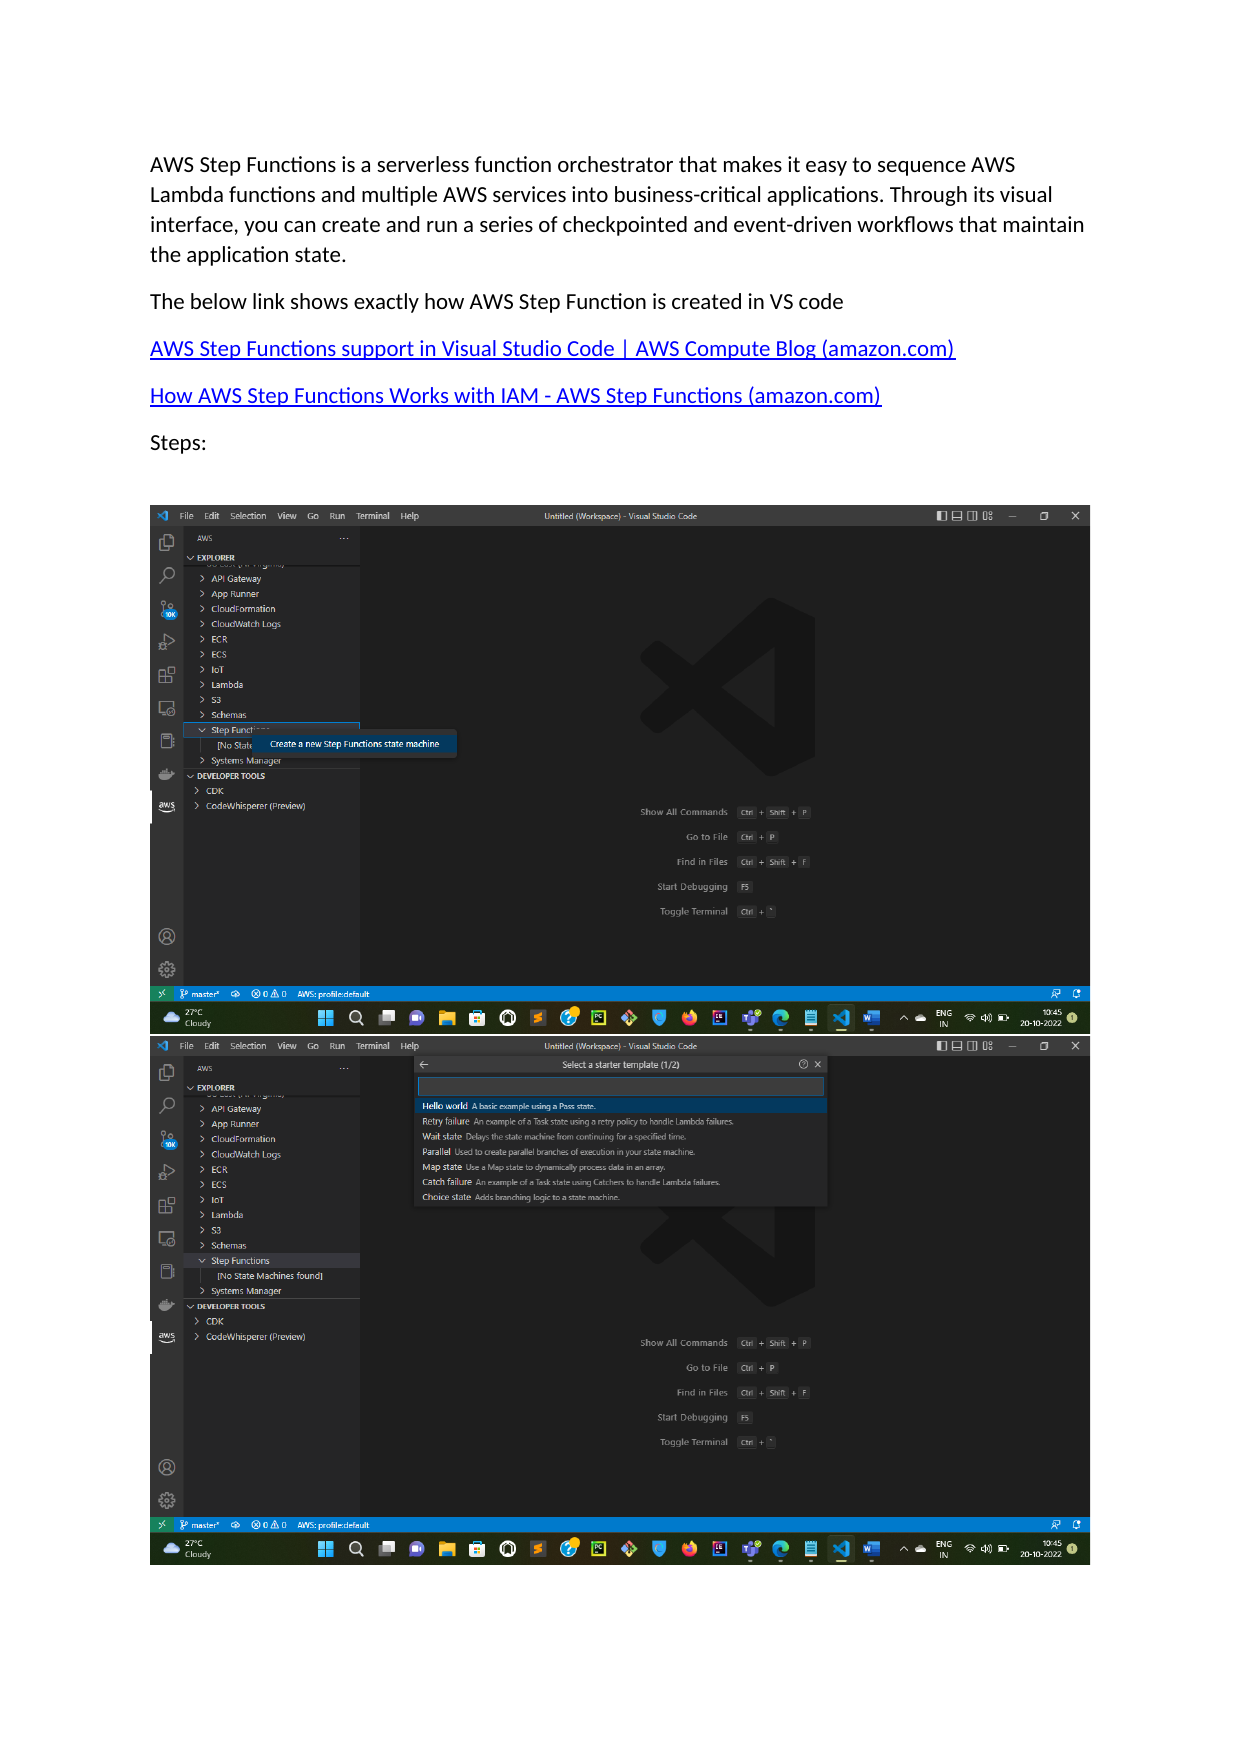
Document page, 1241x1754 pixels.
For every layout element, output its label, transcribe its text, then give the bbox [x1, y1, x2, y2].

text AWS Step Functions support in Visual Studio Code | AWS Compute Blog (amazon.com) [150, 334, 1090, 362]
text How AWS Step Functions Works with IAM - AWS Step Functions (amazon.com) [150, 381, 1090, 409]
picture [150, 505, 1091, 1034]
text The below link shows exactly how AWS Step Function is created in VS code [150, 287, 1090, 316]
picture [150, 1036, 1091, 1565]
text AWS Step Functions is a serverless function orchestrator that makes it easy to sequence AWS Lambda functions and multiple AWS services into business-critical applications. Through its visual interface, you can create and run a series of checkpointed and event-driven workflows that maintain the application state. [150, 150, 1090, 269]
text Steps: [150, 428, 1090, 456]
